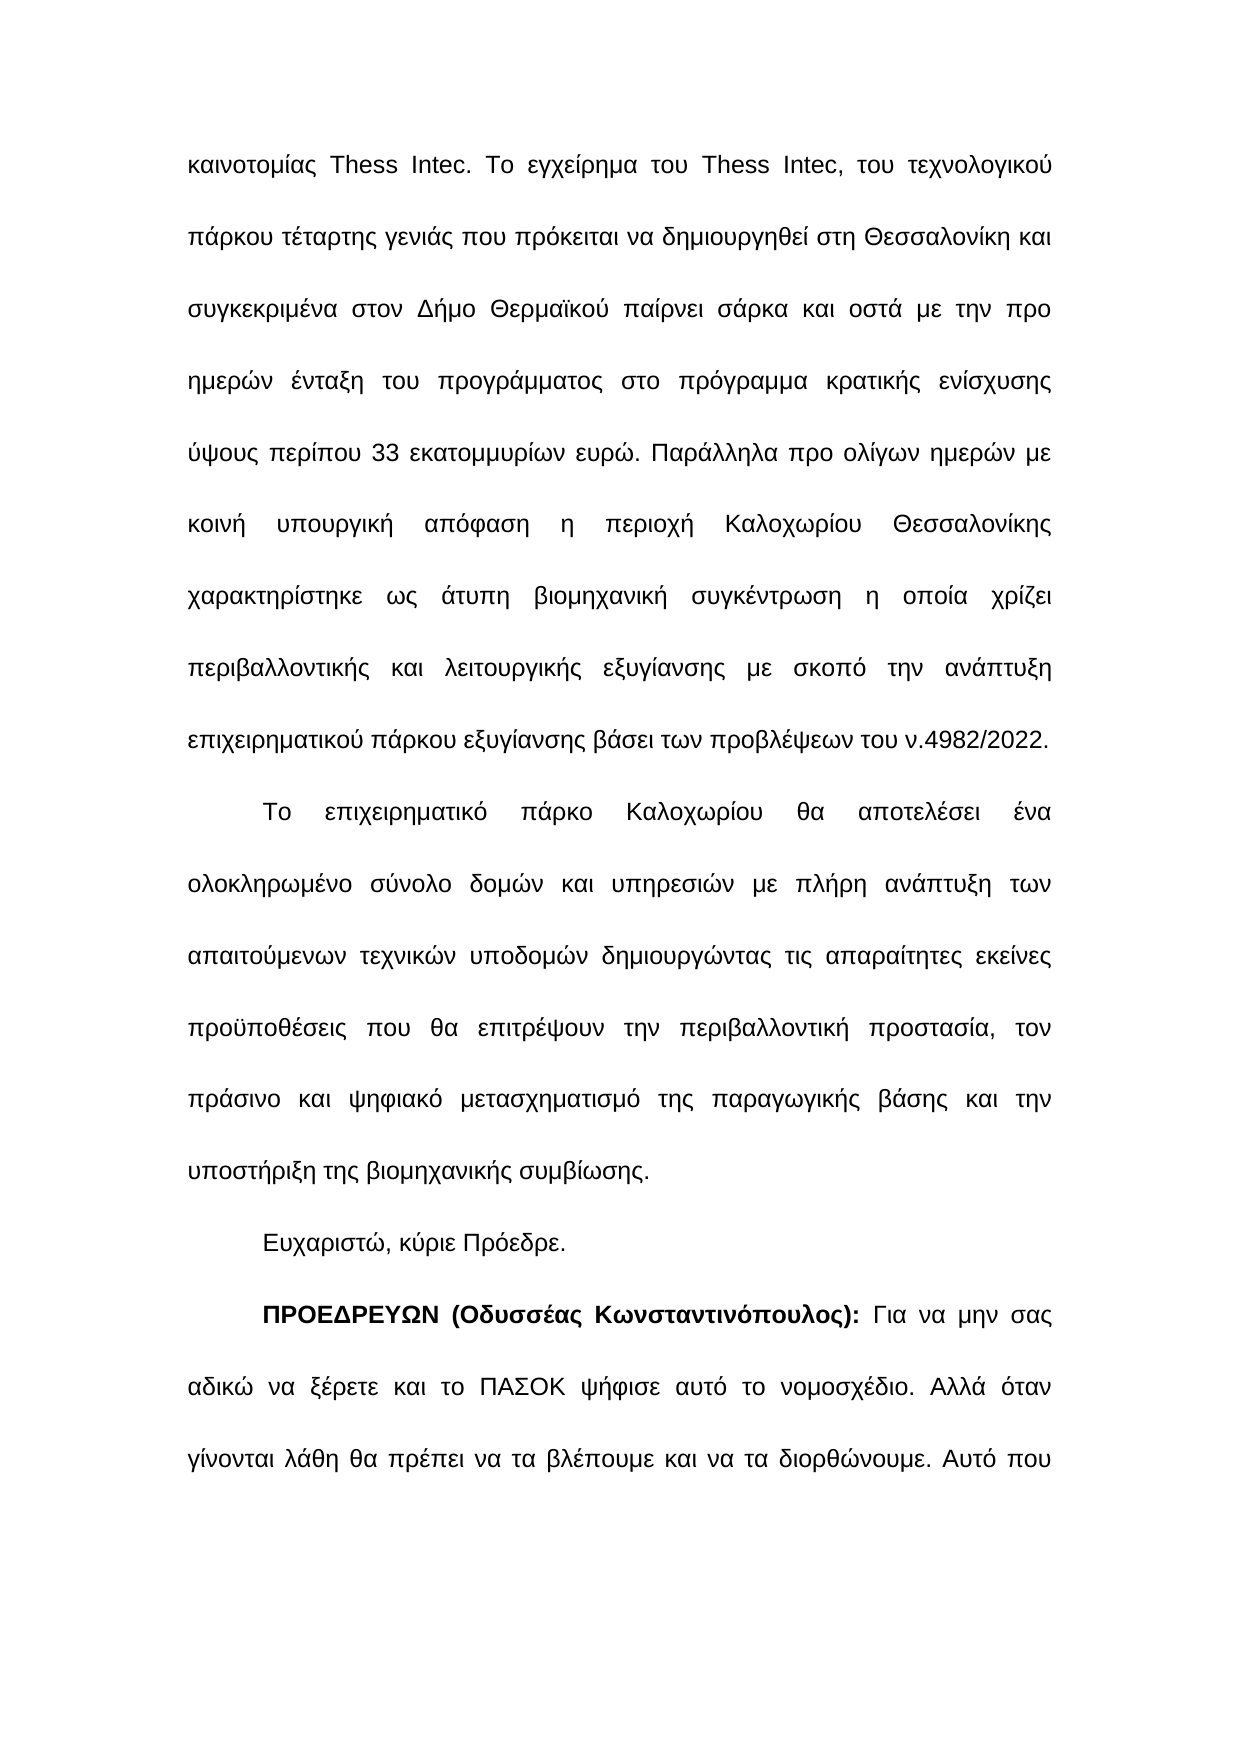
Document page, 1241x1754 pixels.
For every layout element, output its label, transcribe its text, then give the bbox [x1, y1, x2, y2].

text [187, 1300, 1053, 1472]
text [187, 150, 1053, 754]
text Το επιχειρηματικό πάρκο Καλοχωρίου θα αποτελέσει ένα ολοκληρωμένο σύνολο δομών και υπηρεσιών με πλήρη ανάπτυξη των απαιτούμενων τεχνικών υποδομών δημιουργώντας τις απαραίτητες εκείνες προϋποθέσεις που θα επιτρέψουν την περιβαλλοντική προστασία, τον πράσινο και ψηφιακό μετασχηματισμό της παραγωγικής βάσης και την υποστήριξη της βιομηχανικής συμβίωσης. [187, 797, 1053, 1185]
text Ευχαριστώ, κύριε Πρόεδρε. [187, 1228, 1053, 1257]
